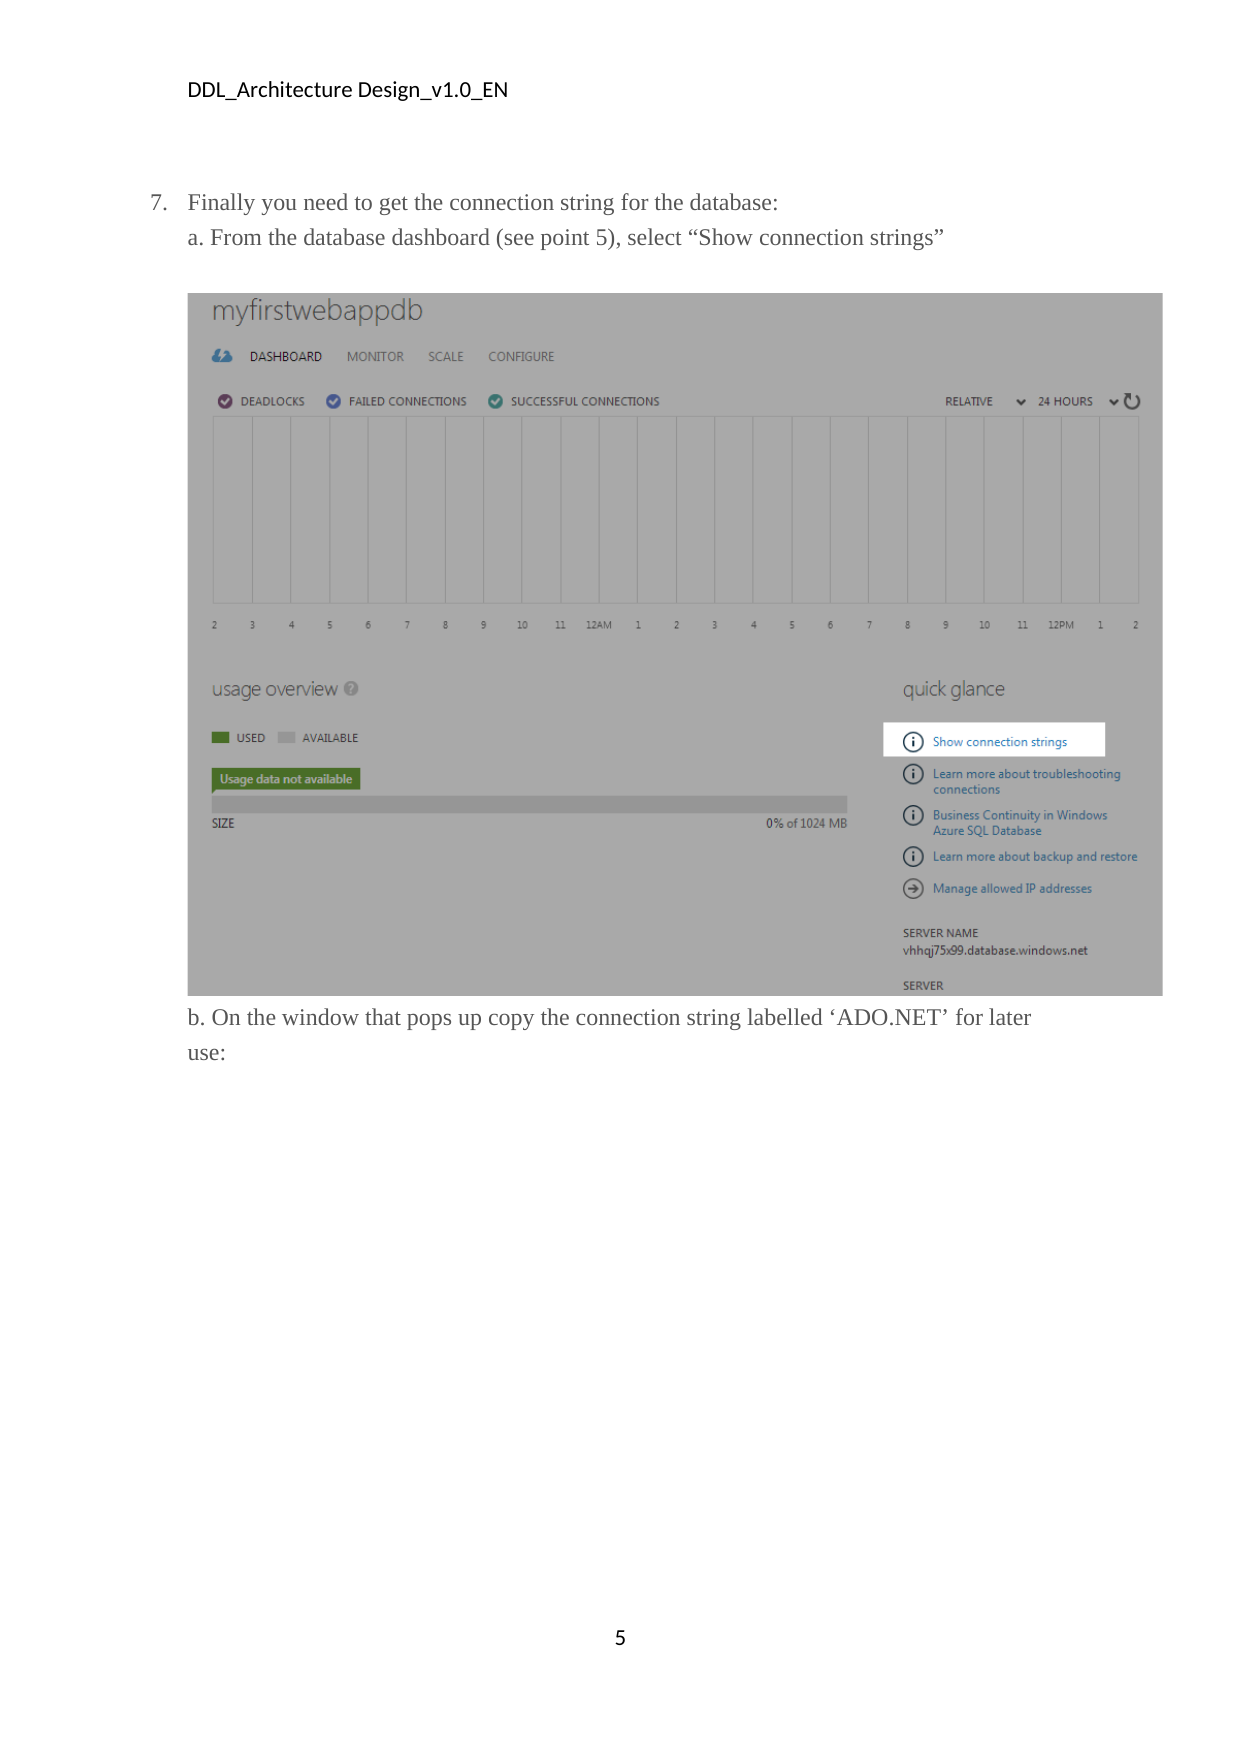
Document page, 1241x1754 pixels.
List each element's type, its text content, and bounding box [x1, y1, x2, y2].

picture [187, 293, 1163, 996]
text b. On the window that pops up copy the connection string labelled ‘ADO.NET’ for later use: [187, 996, 1053, 1066]
list Finally you need to get the connection string for the database: a. From the database dashboard (see point 5), select “Show connection strings” [150, 180, 1053, 286]
